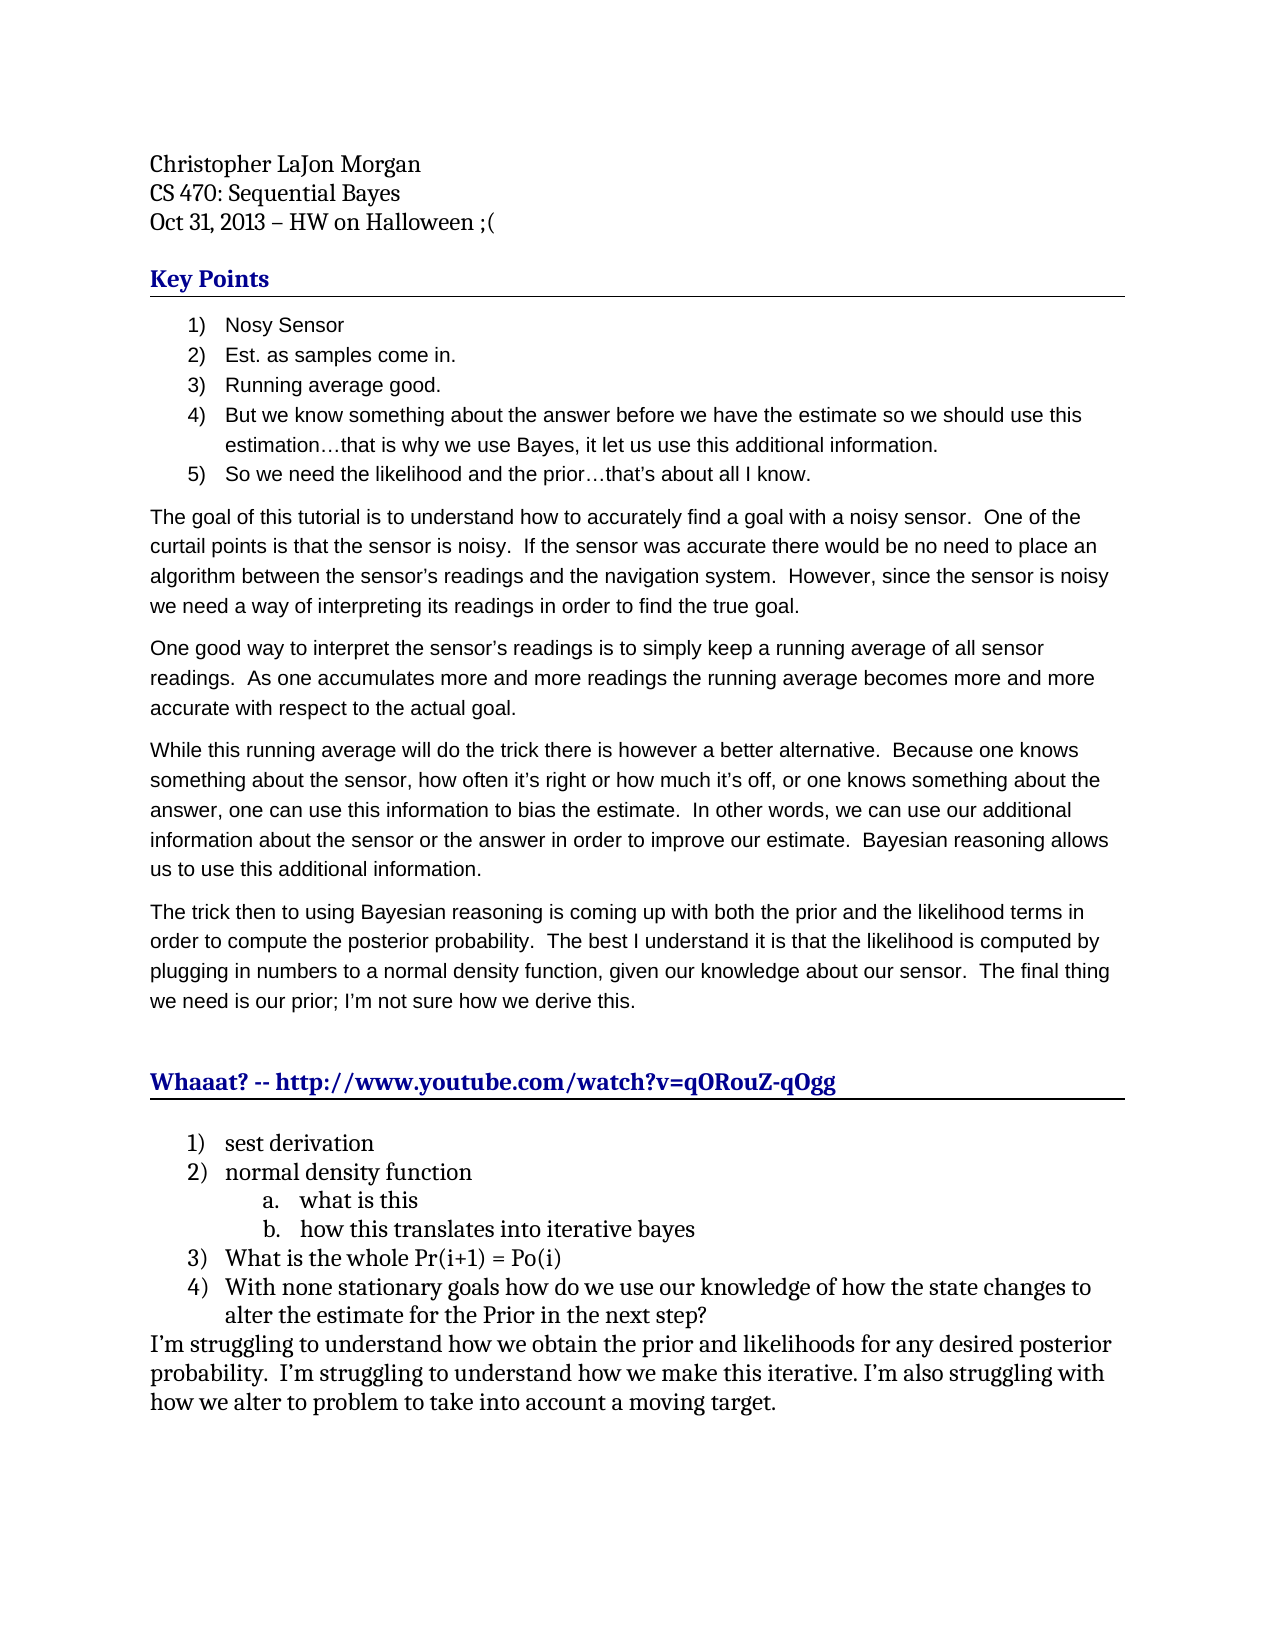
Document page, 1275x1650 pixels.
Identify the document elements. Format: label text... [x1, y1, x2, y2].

list what is this [262, 1186, 1125, 1215]
list But we know something about the answer before we have the estimate so we should use this estimation…that is why we use Bayes, it let us use this additional information. [187, 397, 1125, 456]
list sest derivation [187, 1129, 1125, 1157]
list With none stationary goals how do we use our knowledge of how the state changes to alter the estimate for the Prior in the next step? [187, 1272, 1125, 1330]
text The trick then to using Bayesian reasoning is coming up with both the prior and the likelihood terms in order to compute the posterior probability. The best I understand it is that the likelihood is computed by plugging in numbers to a normal density function, given our knowledge about our sensor. The final thing we need is our prior; I’m not sure how we derive this. [150, 894, 1125, 1013]
text While this running average will do the trick there is however a better alternative. Because one knows something about the sensor, how often it’s right or how much it’s off, or one knows something about the answer, one can use this information to bias the estimate. In other words, we can use our additional information about the sensor or the answer in order to improve our estimate. Bayesian reasoning allows us to use this additional information. [150, 732, 1125, 881]
text The goal of this tutorial is to understand how to accurately find a goal with a noisy sensor. One of the curtail points is that the sensor is noisy. If the sensor was accurate there would be no need to place an algorithm between the sensor’s readings and the navigation system. However, since the sensor is noisy we need a way of interpreting its readings in order to find the true goal. [150, 499, 1125, 618]
list Running average good. [187, 367, 1125, 397]
list how this translates into iterative bayes [262, 1215, 1125, 1244]
list So we need the likelihood and the prior…that’s about all I know. [187, 456, 1125, 486]
text CS 470: Sequential Bayes [150, 179, 1125, 207]
text Christopher LaJon Morgan [150, 150, 1125, 179]
list Nosy Sensor [187, 307, 1125, 337]
list normal density function [187, 1157, 1125, 1186]
text I’m struggling to understand how we obtain the prior and likelihoods for any desired posterior probability. I’m struggling to understand how we make this iterative. I’m also struggling with how we alter to problem to take into account a moving target. [150, 1330, 1125, 1416]
text Oct 31, 2013 – HW on Halloween ;( [150, 207, 1125, 236]
text One good way to interpret the sensor’s readings is to simply keep a running average of all sensor readings. As one accumulates more and more readings the running average becomes more and more accurate with respect to the actual goal. [150, 630, 1125, 720]
text Whaaat? -- http://www.youtube.com/watch?v=qORouZ-qOgg [150, 1068, 1125, 1098]
text Key Points [150, 265, 1125, 296]
list What is the whole Pr(i+1) = Po(i) [187, 1244, 1125, 1272]
list Est. as samples come in. [187, 337, 1125, 367]
